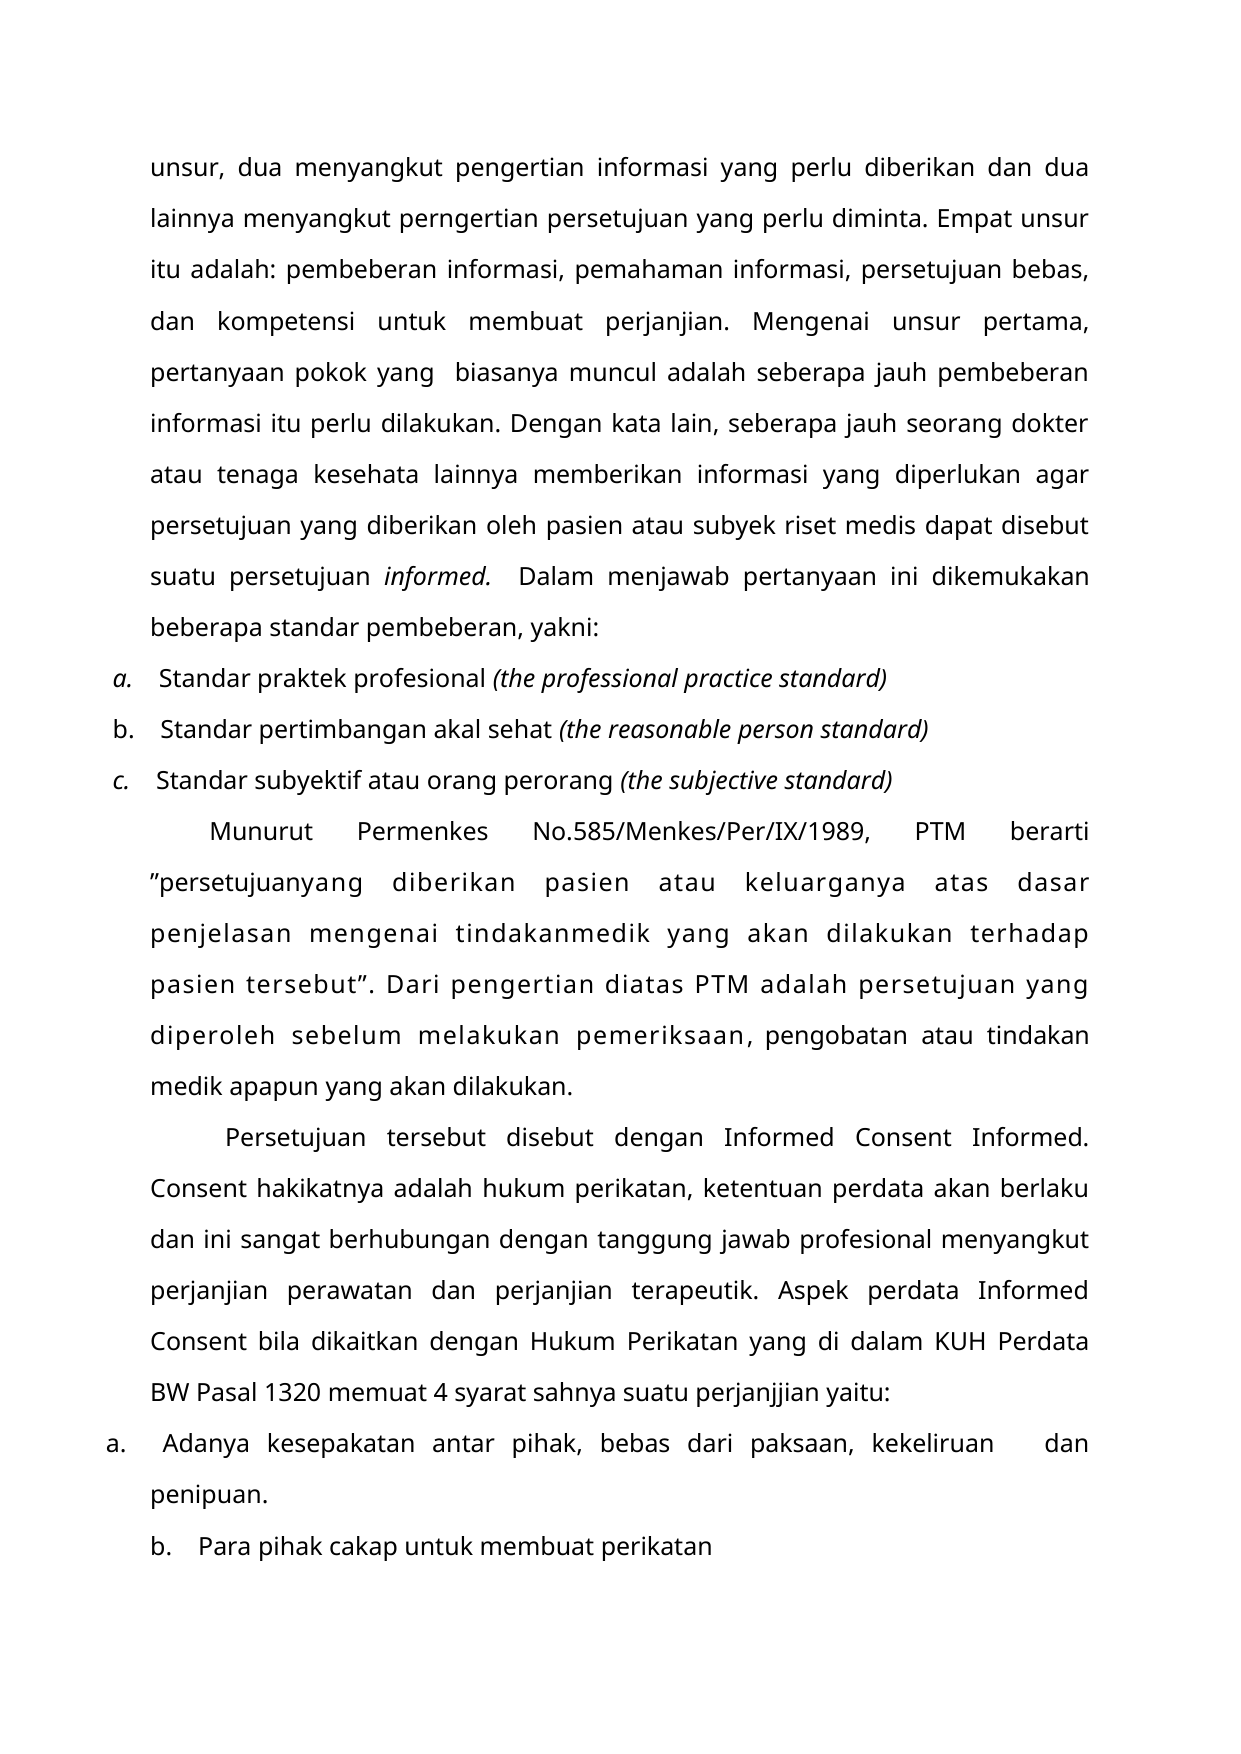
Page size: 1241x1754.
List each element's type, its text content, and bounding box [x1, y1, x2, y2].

text b. Standar pertimbangan akal sehat (the reasonable person standard) [112, 711, 1090, 746]
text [150, 150, 1090, 643]
text c. Standar subyektif atau orang perorang (the subjective standard) [112, 762, 1090, 797]
text Persetujuan tersebut disebut dengan Informed Consent Informed. Consent hakikatnya adalah hukum perikatan, ketentuan perdata akan berlaku dan ini sangat berhubungan dengan tanggung jawab profesional menyangkut perjanjian perawatan dan perjanjian terapeutik. Aspek perdata Informed Consent bila dikaitkan dengan Hukum Perikatan yang di dalam KUH Perdata BW Pasal 1320 memuat 4 syarat sahnya suatu perjanjjian yaitu: [150, 1120, 1090, 1409]
text a. Adanya kesepakatan antar pihak, bebas dari paksaan, kekeliruan dan penipuan. [106, 1426, 1090, 1511]
text b. Para pihak cakap untuk membuat perikatan [150, 1528, 1090, 1562]
text Munurut Permenkes No.585/Menkes/Per/IX/1989, PTM berarti ”persetujuanyang diberikan pasien atau keluarganya atas dasar penjelasan mengenai tindakanmedik yang akan dilakukan terhadap pasien tersebut”. Dari pengertian diatas PTM adalah persetujuan yang diperoleh sebelum melakukan pemeriksaan, pengobatan atau tindakan medik apapun yang akan dilakukan. [150, 813, 1090, 1103]
text a. Standar praktek profesional (the professional practice standard) [112, 660, 1090, 694]
